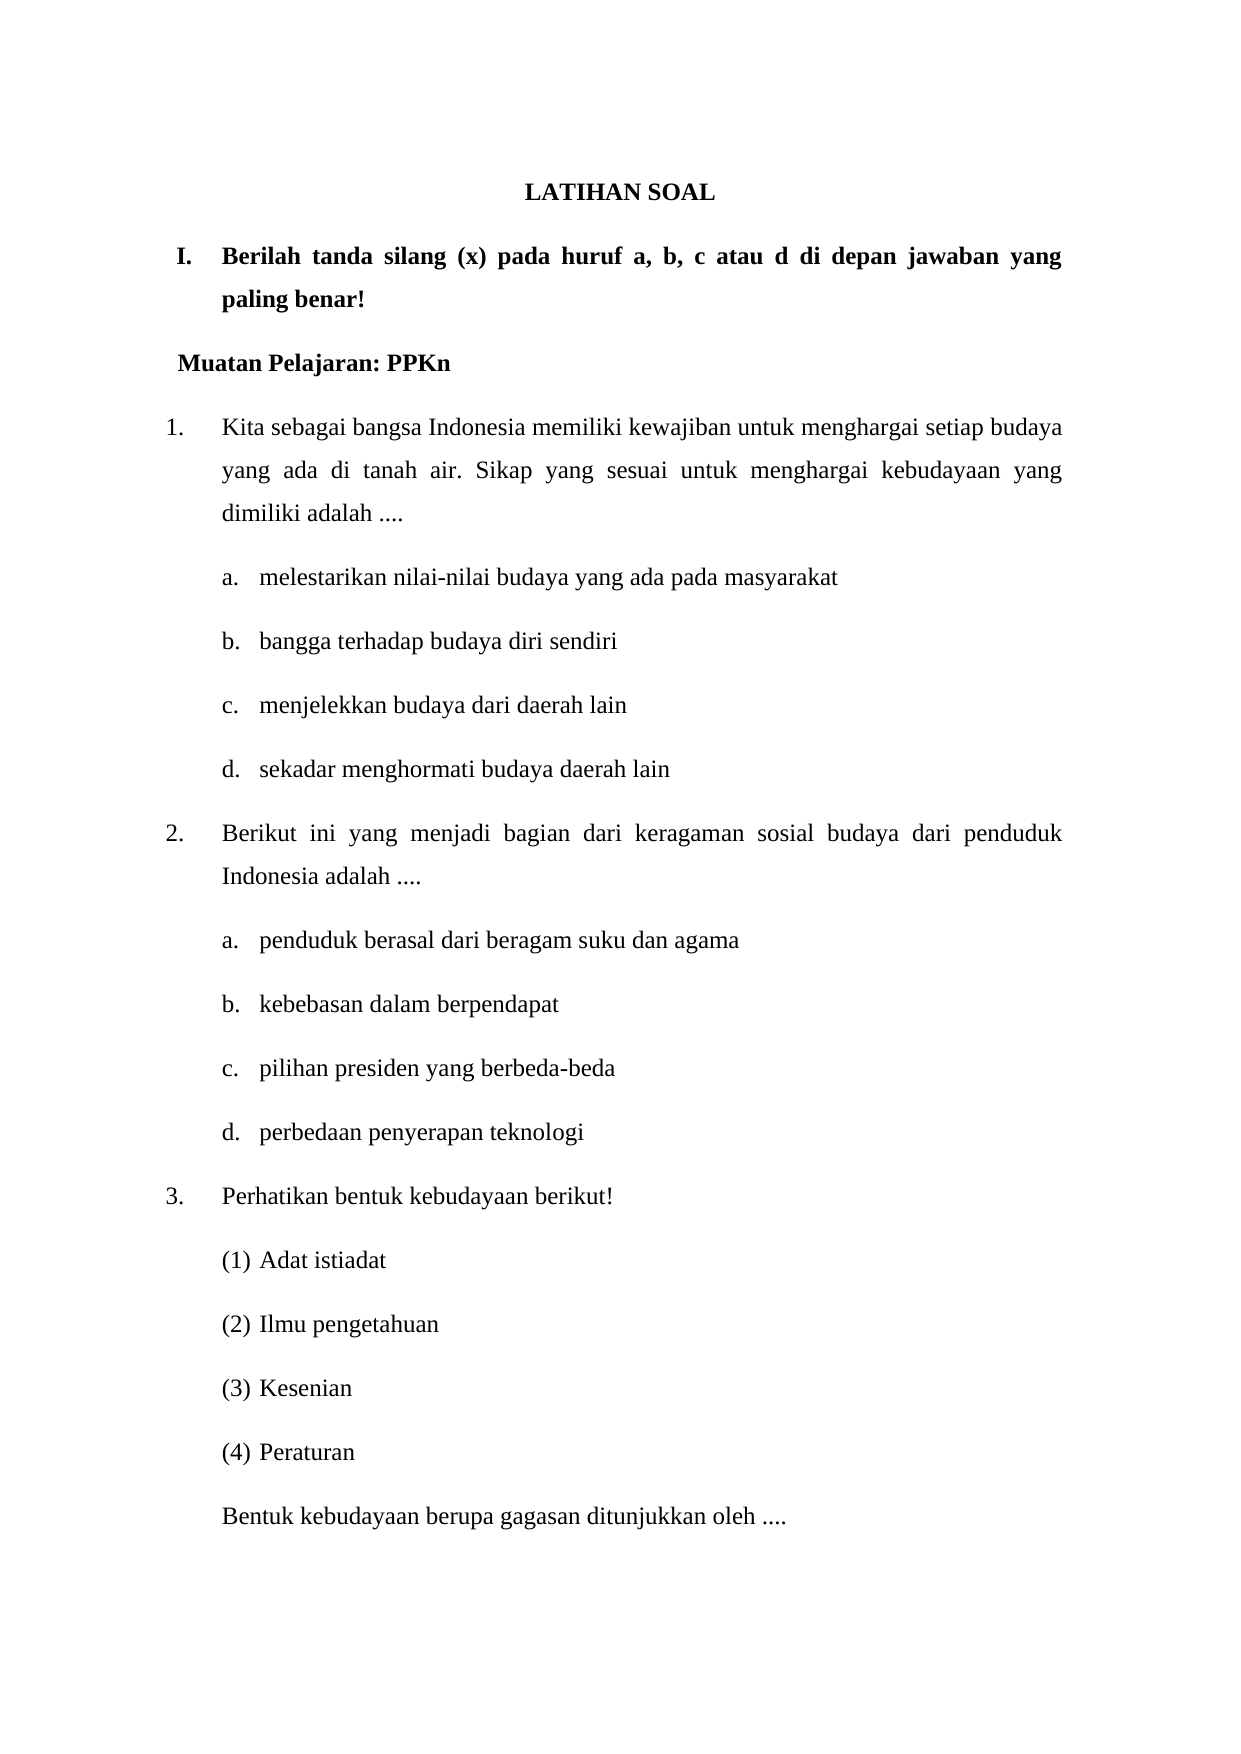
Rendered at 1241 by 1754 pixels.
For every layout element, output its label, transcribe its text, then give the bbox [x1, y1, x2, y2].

list pilihan presiden yang berbeda-beda [222, 1053, 1063, 1082]
list Adat istiadat [222, 1245, 1063, 1274]
list Peraturan [222, 1437, 1063, 1466]
text LATIHAN SOAL [177, 177, 1063, 206]
list Berikut ini yang menjadi bagian dari keragaman sosial budaya dari penduduk Indonesia adalah .... [184, 818, 1063, 890]
list perbedaan penyerapan teknologi [222, 1117, 1063, 1146]
list Kita sebagai bangsa Indonesia memiliki kewajiban untuk menghargai setiap budaya yang ada di tanah air. Sikap yang sesuai untuk menghargai kebudayaan yang dimiliki adalah .... [184, 412, 1063, 527]
list Berilah tanda silang (x) pada huruf a, b, c atau d di depan jawaban yang paling benar! [176, 241, 1063, 313]
list Kesenian [222, 1373, 1063, 1402]
text Muatan Pelajaran: PPKn [177, 348, 1063, 377]
list sekadar menghormati budaya daerah lain [222, 754, 1063, 783]
list menjelekkan budaya dari daerah lain [222, 690, 1063, 719]
list Ilmu pengetahuan [222, 1309, 1063, 1338]
list Perhatikan bentuk kebudayaan berikut! [184, 1181, 1063, 1210]
list bangga terhadap budaya diri sendiri [222, 626, 1063, 655]
text Bentuk kebudayaan berupa gagasan ditunjukkan oleh .... [222, 1501, 1063, 1530]
list melestarikan nilai-nilai budaya yang ada pada masyarakat [222, 562, 1063, 591]
list kebebasan dalam berpendapat [222, 989, 1063, 1018]
list penduduk berasal dari beragam suku dan agama [222, 925, 1063, 954]
